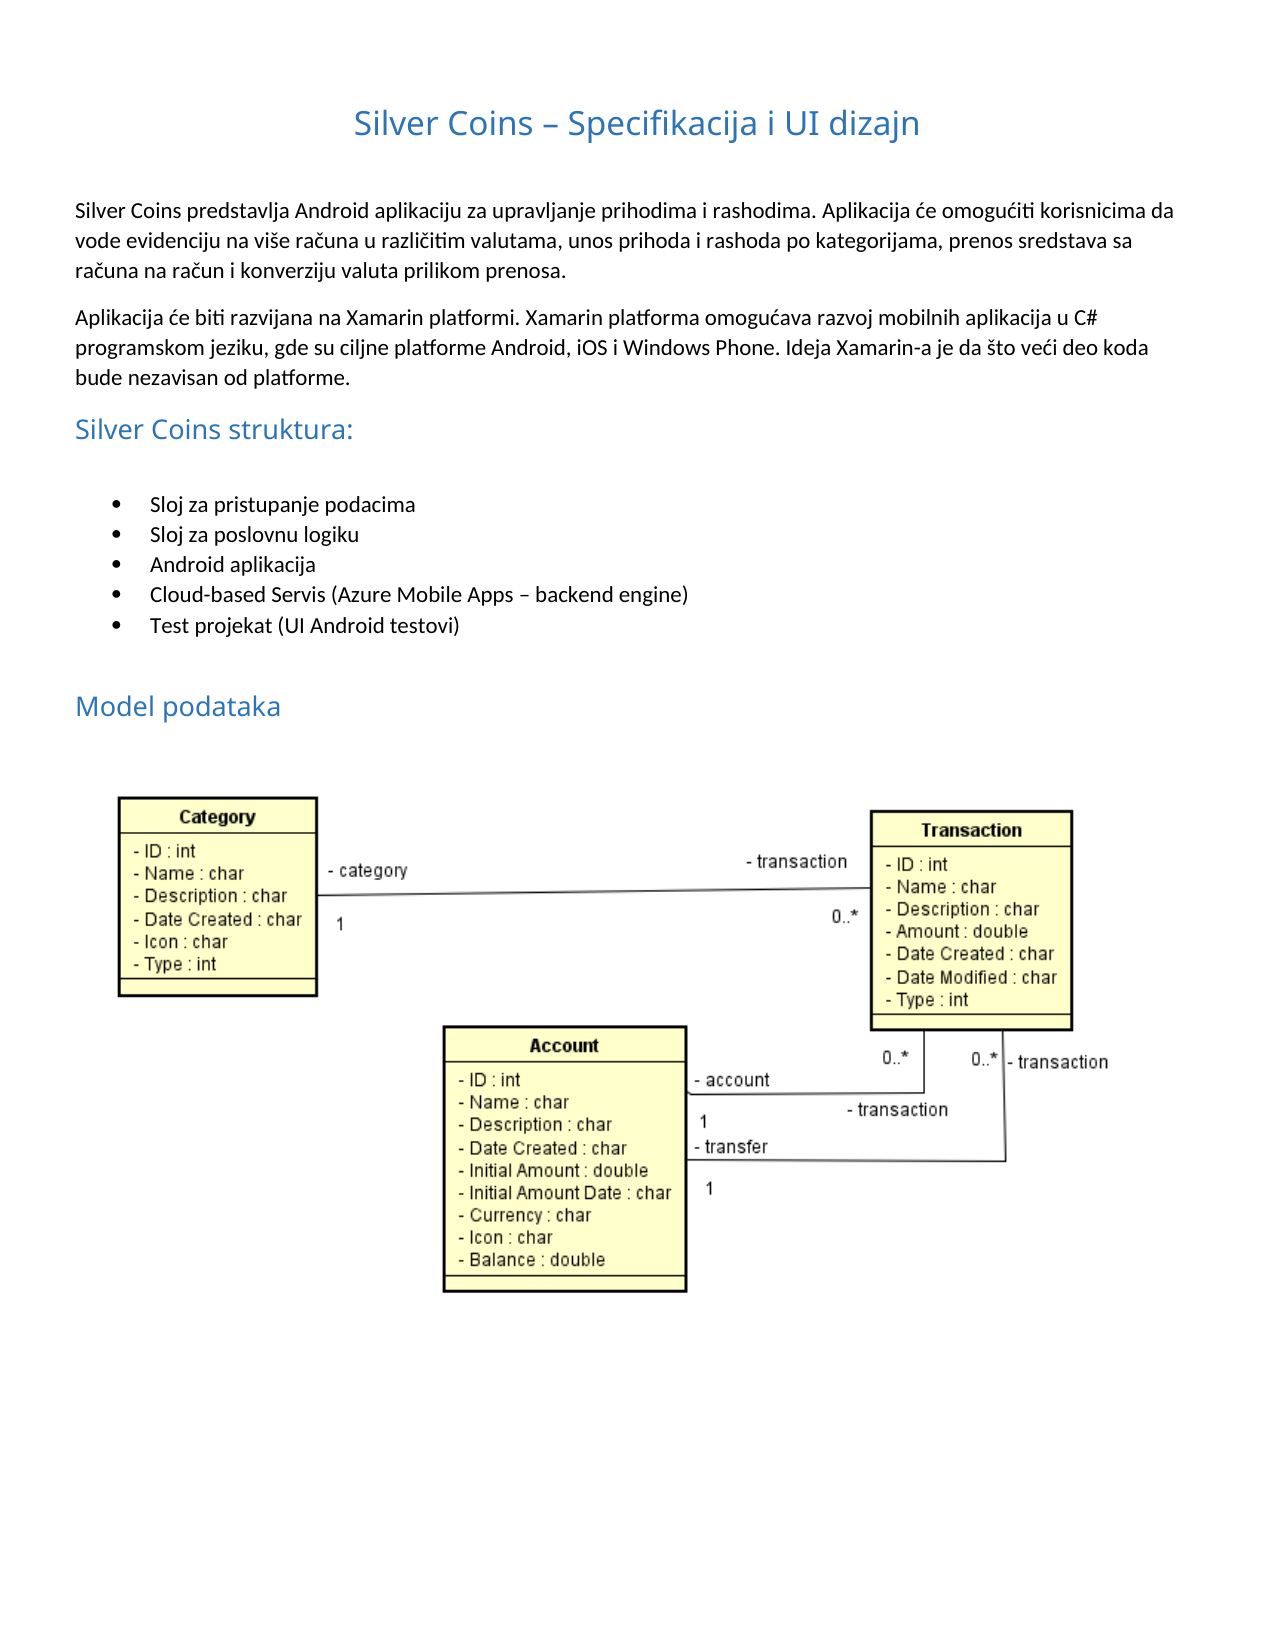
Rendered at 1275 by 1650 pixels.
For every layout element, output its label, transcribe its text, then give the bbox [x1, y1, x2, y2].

subtitle Silver Coins – Specifikacija i UI dizajn [75, 100, 1200, 145]
text Silver Coins predstavlja Android aplikaciju za upravljanje prihodima i rashodima. Aplikacija će omogućiti korisnicima da vode evidenciju na više računa u različitim valutama, unos prihoda i rashoda po kategorijama, prenos sredstava sa računa na račun i konverziju valuta prilikom prenosa. [75, 196, 1200, 284]
subtitle Silver Coins struktura: [75, 410, 1200, 487]
subtitle Model podataka [75, 688, 1200, 725]
list Test projekat (UI Android testovi) [112, 611, 1200, 639]
list Android aplikacija [112, 550, 1200, 578]
picture [75, 727, 1200, 1348]
list Sloj za pristupanje podacima [112, 490, 1200, 518]
list Cloud-based Servis (Azure Mobile Apps – backend engine) [112, 581, 1200, 609]
text Aplikacija će biti razvijana na Xamarin platformi. Xamarin platforma omogućava razvoj mobilnih aplikacija u C# programskom jeziku, gde su ciljne platforme Android, iOS i Windows Phone. Ideja Xamarin-a je da što veći deo koda bude nezavisan od platforme. [75, 303, 1200, 392]
list Sloj za poslovnu logiku [112, 520, 1200, 548]
